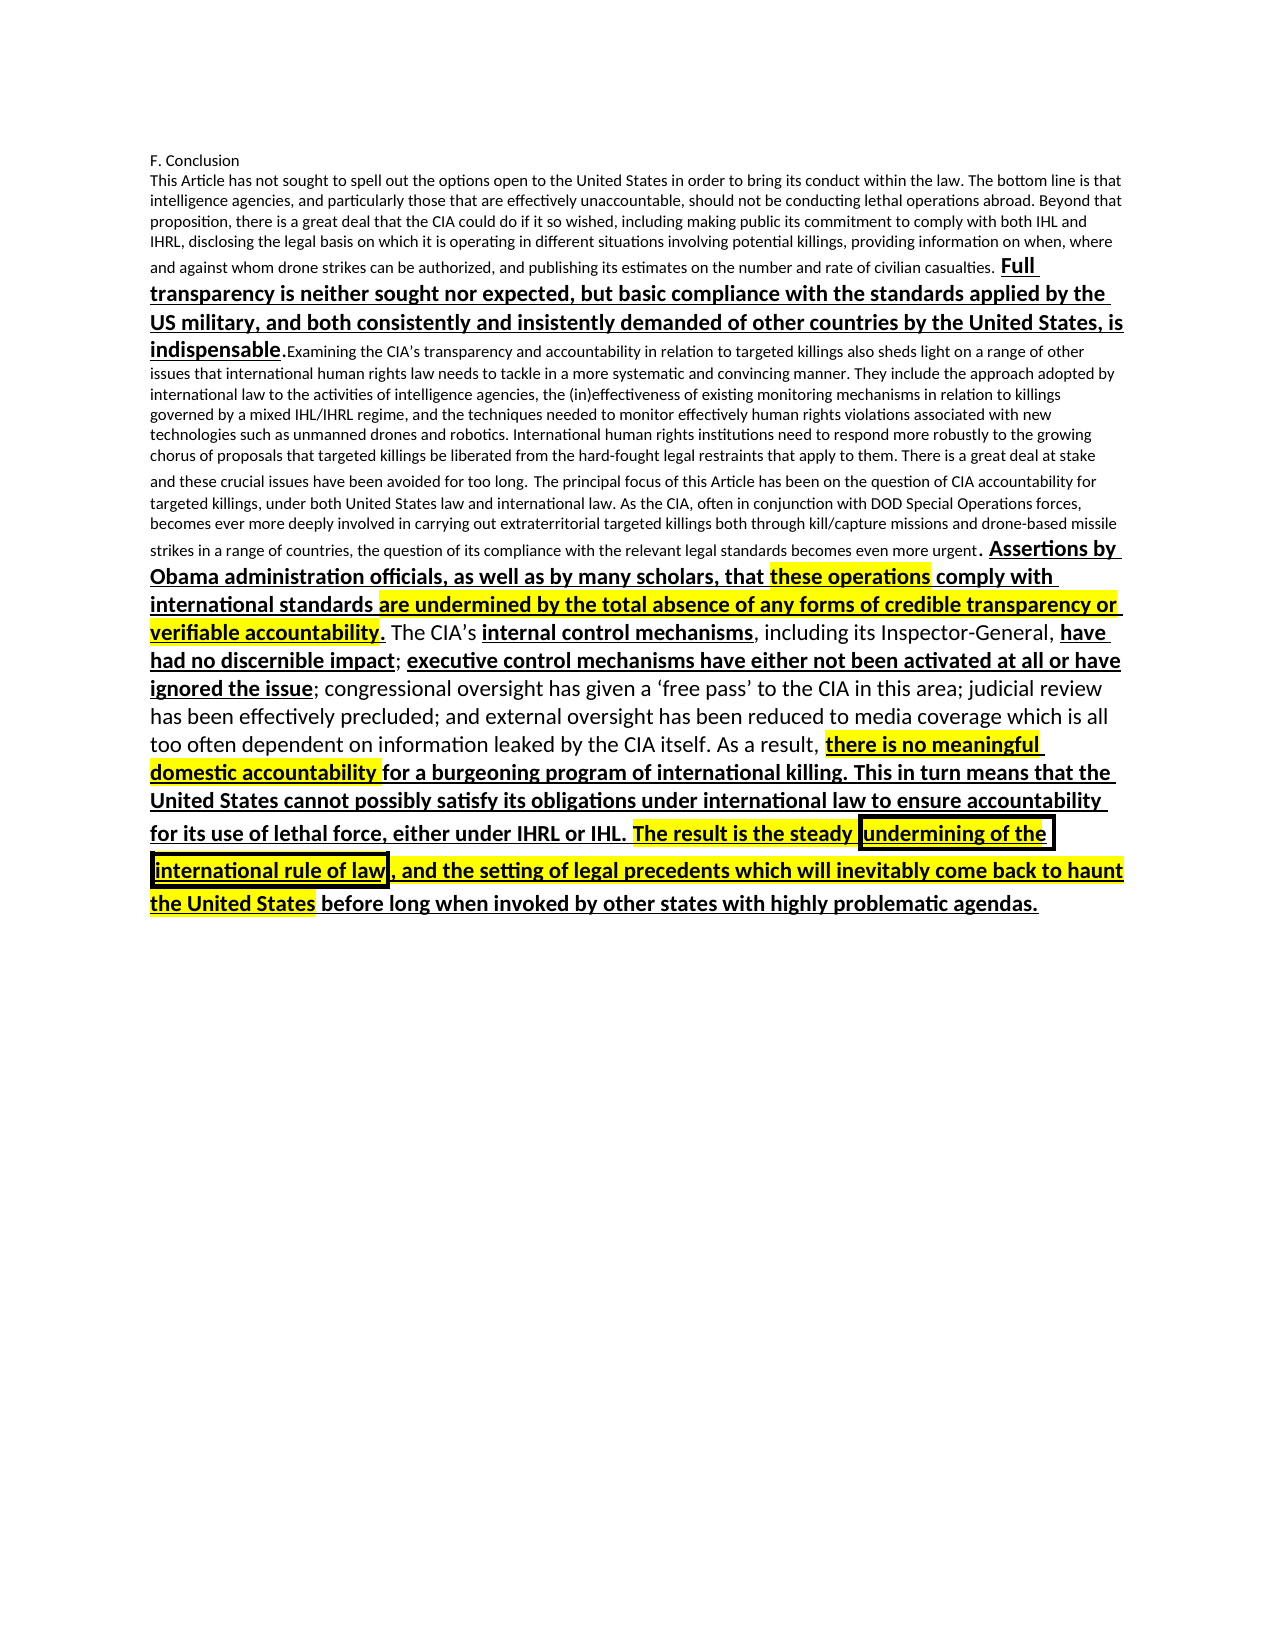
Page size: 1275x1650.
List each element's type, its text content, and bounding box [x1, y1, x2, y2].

text F. Conclusion [150, 150, 1125, 170]
text This Article has not sought to spell out the options open to the United States in order to bring its conduct within the law. The bottom line is that intelligence agencies, and particularly those that are effectively unaccountable, should not be conducting lethal operations abroad. Beyond that proposition, there is a great deal that the CIA could do if it so wished, including making public its commitment to comply with both IHL and IHRL, disclosing the legal basis on which it is operating in different situations involving potential killings, providing information on when, where and against whom drone strikes can be authorized, and publishing its estimates on the number and rate of civilian casualties. Full transparency is neither sought nor expected, but basic compliance with the standards applied by the US military, and both consistently and insistently demanded of other countries by the United States, is indispensable.Examining the CIA’s transparency and accountability in relation to targeted killings also sheds light on a range of other issues that international human rights law needs to tackle in a more systematic and convincing manner. They include the approach adopted by international law to the activities of intelligence agencies, the (in)effectiveness of existing monitoring mechanisms in relation to killings governed by a mixed IHL/IHRL regime, and the techniques needed to monitor effectively human rights violations associated with new technologies such as unmanned drones and robotics. International human rights institutions need to respond more robustly to the growing chorus of proposals that targeted killings be liberated from the hard-fought legal restraints that apply to them. There is a great deal at stake and these crucial issues have been avoided for too long. The principal focus of this Article has been on the question of CIA accountability for targeted killings, under both United States law and international law. As the CIA, often in conjunction with DOD Special Operations forces, becomes ever more deeply involved in carrying out extraterritorial targeted killings both through kill/capture missions and drone-based missile strikes in a range of countries, the question of its compliance with the relevant legal standards becomes even more urgent. Assertions by Obama administration officials, as well as by many scholars, that these operations comply with international standards are undermined by the total absence of any forms of credible transparency or verifiable accountability. The CIA’s internal control mechanisms, including its Inspector-General, have had no discernible impact; executive control mechanisms have either not been activated at all or have ignored the issue; congressional oversight has given a ‘free pass’ to the CIA in this area; judicial review has been effectively precluded; and external oversight has been reduced to media coverage which is all too often dependent on information leaked by the CIA itself. As a result, there is no meaningful domestic accountability for a burgeoning program of international killing. This in turn means that the United States cannot possibly satisfy its obligations under international law to ensure accountability for its use of lethal force, either under IHRL or IHL. The result is the steady undermining of the international rule of law, and the setting of legal precedents which will inevitably come back to haunt the United States before long when invoked by other states with highly problematic agendas. [150, 170, 1125, 917]
